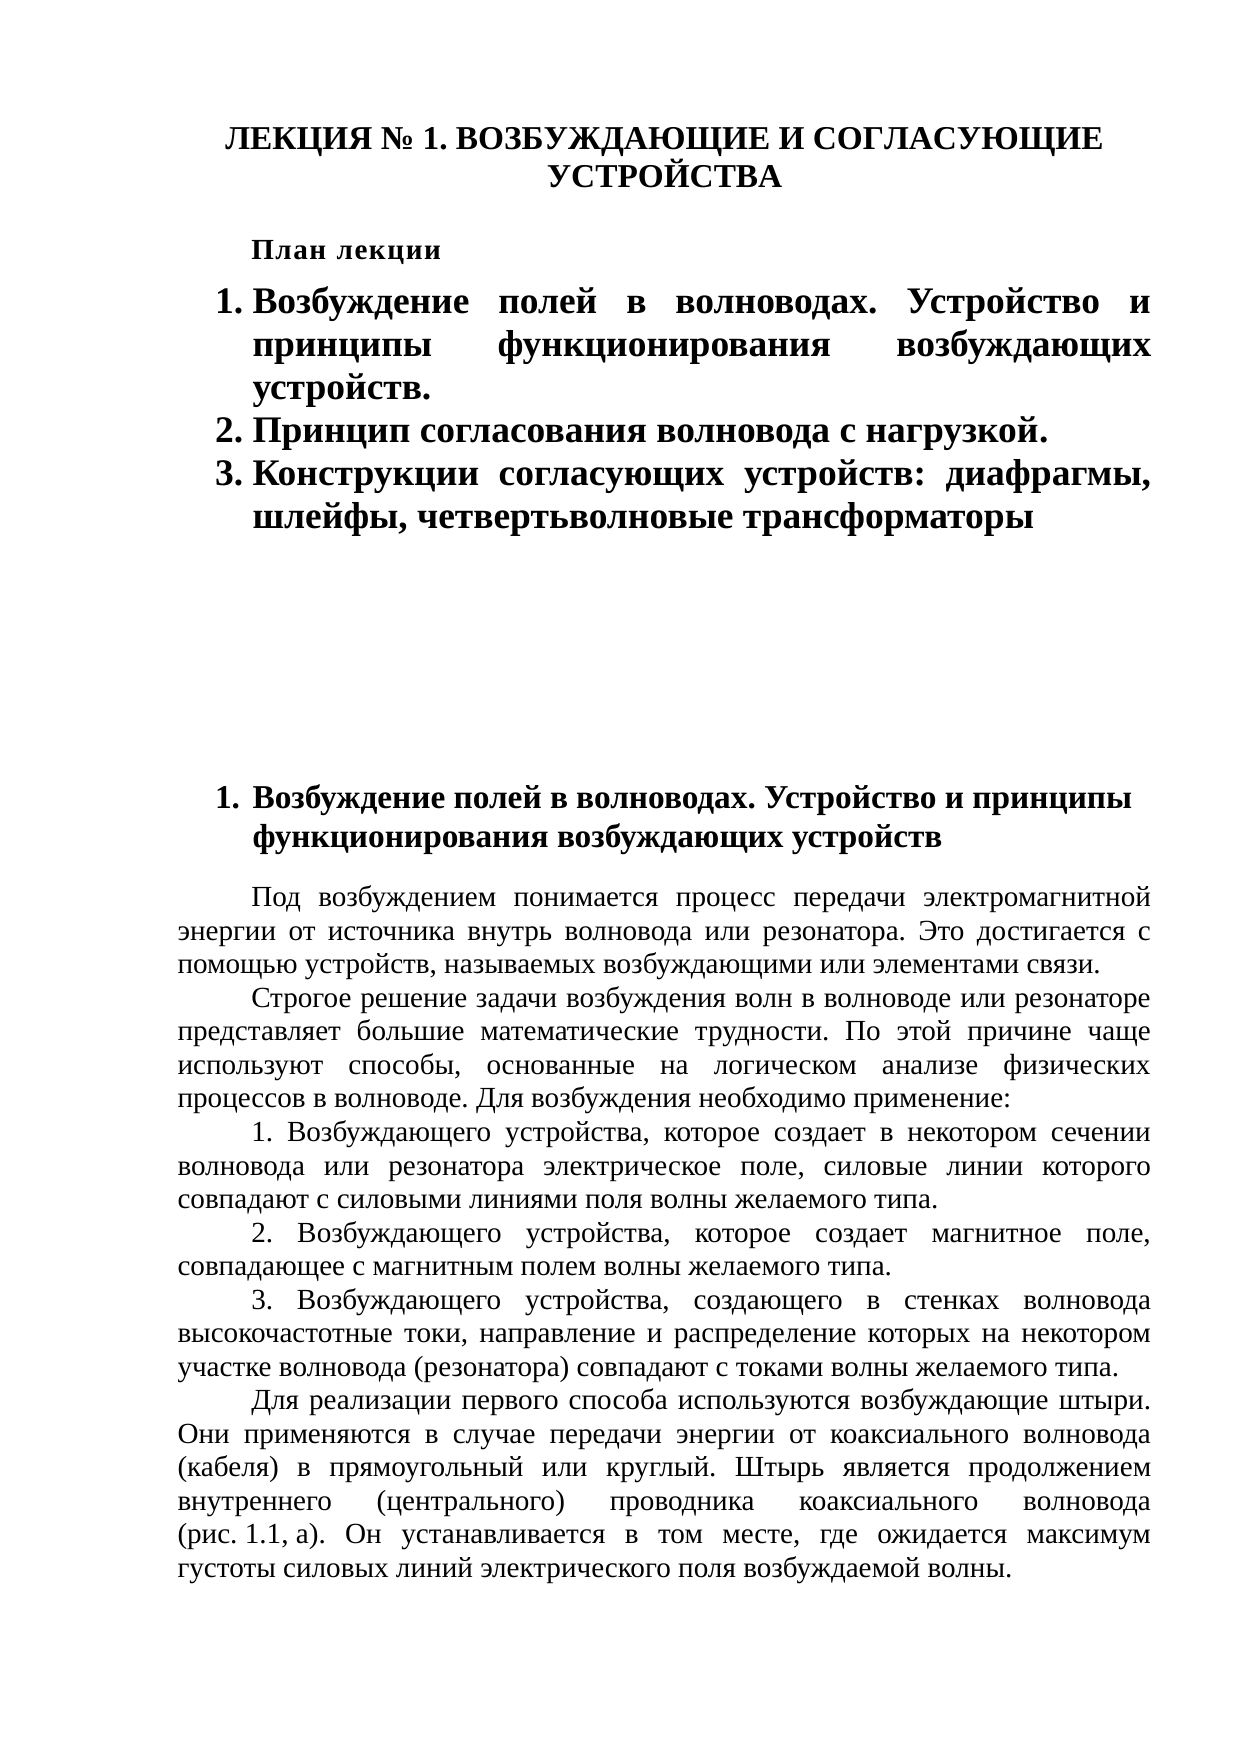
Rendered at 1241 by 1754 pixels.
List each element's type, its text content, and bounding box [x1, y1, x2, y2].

list Принцип согласования волновода с нагрузкой. [215, 408, 1152, 451]
text 3. Возбуждающего устройства, создающего в стенках волновода высокочастотные токи, направление и распределение которых на некотором участке волновода (резонатора) совпадают с токами волны желаемого типа. [177, 1282, 1152, 1382]
text 1. Возбуждающего устройства, которое создает в некотором сечении волновода или резонатора электрическое поле, силовые линии которого совпадают с силовыми линиями поля волны желаемого типа. [177, 1114, 1152, 1215]
subtitle Возбуждение полей в волноводах. Устройство и принципы функционирования возбуждающих устройств [215, 778, 1152, 854]
subtitle Лекция № 1. Возбуждающие и согласующие устройства [177, 118, 1152, 195]
text 2. Возбуждающего устройства, которое создает магнитное поле, совпадающее с магнитным полем волны желаемого типа. [177, 1215, 1152, 1282]
text Строгое решение задачи возбуждения волн в волноводе или резонаторе представляет большие математические трудности. По этой причине чаще используют способы, основанные на логическом анализе физических процессов в волноводе. Для возбуждения необходимо применение: [177, 980, 1152, 1114]
list Конструкции согласующих устройств: диафрагмы, шлейфы, четвертьволновые трансформаторы [215, 451, 1152, 537]
subtitle План лекции [177, 232, 1152, 266]
list Возбуждение полей в волноводах. Устройство и принципы функционирования возбуждающих устройств. [215, 278, 1152, 408]
text Под возбуждением понимается процесс передачи электромагнитной энергии от источника внутрь волновода или резонатора. Это достигается с помощью устройств, называемых возбуждающими или элементами связи. [177, 879, 1152, 980]
text Для реализации первого способа используются возбуждающие штыри. Они применяются в случае передачи энергии от коаксиального волновода (кабеля) в прямоугольный или круглый. Штырь является продолжением внутреннего (центрального) проводника коаксиального волновода (рис. 1.1, а). Он устанавливается в том месте, где ожидается максимум густоты силовых линий электрического поля возбуждаемой волны. [177, 1382, 1152, 1584]
